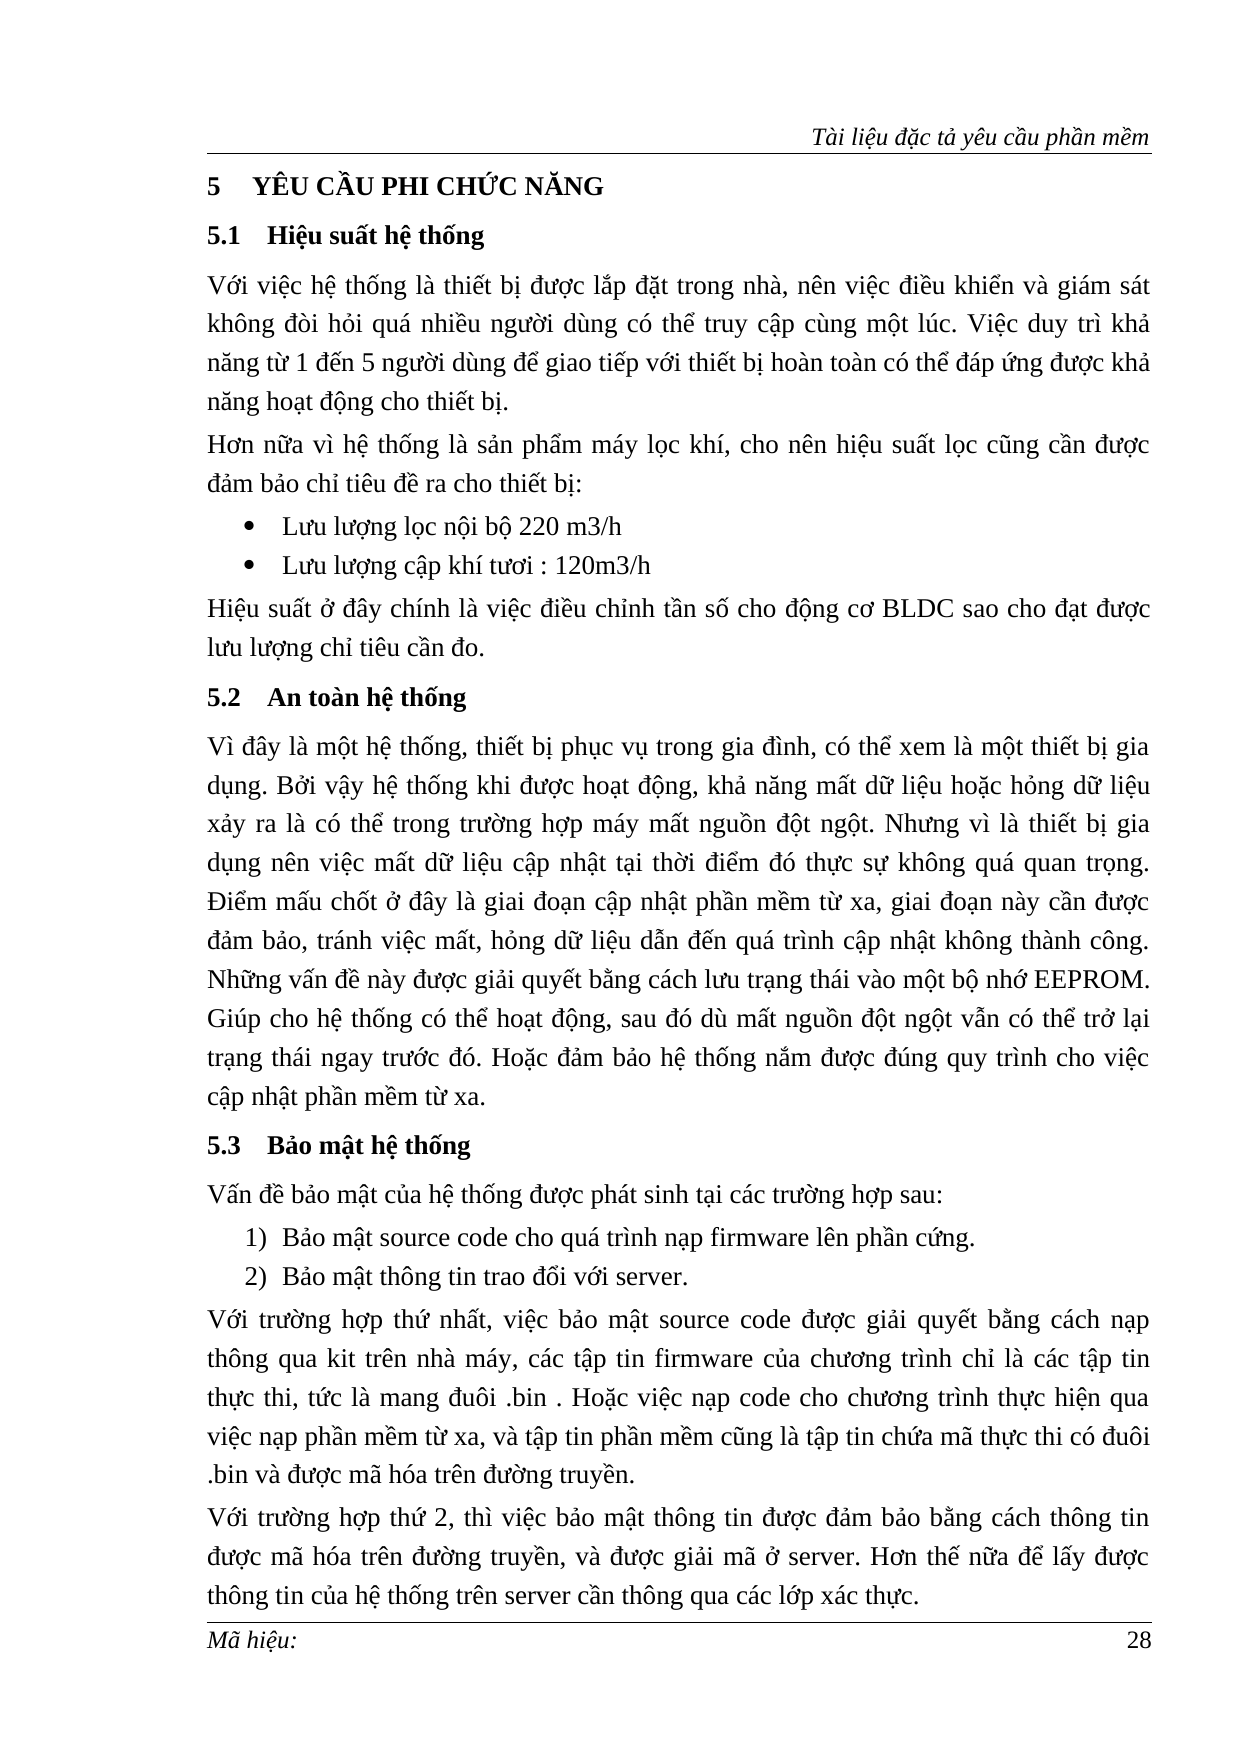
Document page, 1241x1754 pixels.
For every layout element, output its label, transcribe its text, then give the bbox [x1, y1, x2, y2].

list Lưu lượng cập khí tươi : 120m3/h [244, 549, 1152, 581]
subtitle yêu cầu phi chức năng [207, 170, 1152, 201]
subtitle An toàn hệ thống [207, 681, 1152, 712]
list Lưu lượng lọc nội bộ 220 m3/h [244, 510, 1152, 541]
subtitle Hiệu suất hệ thống [207, 219, 1152, 251]
text Với trường hợp thứ nhất, việc bảo mật source code được giải quyết bằng cách nạp thông qua kit trên nhà máy, các tập tin firmware của chương trình chỉ là các tập tin thực thi, tức là mang đuôi .bin . Hoặc việc nạp code cho chương trình thực hiện qua việc nạp phần mềm từ xa, và tập tin phần mềm cũng là tập tin chứa mã thực thi có đuôi .bin và được mã hóa trên đường truyền. [207, 1303, 1152, 1489]
text Với việc hệ thống là thiết bị được lắp đặt trong nhà, nên việc điều khiển và giám sát không đòi hỏi quá nhiều người dùng có thể truy cập cùng một lúc. Việc duy trì khả năng từ 1 đến 5 người dùng để giao tiếp với thiết bị hoàn toàn có thể đáp ứng được khả năng hoạt động cho thiết bị. [207, 269, 1152, 416]
subtitle Bảo mật hệ thống [207, 1129, 1152, 1160]
list Bảo mật source code cho quá trình nạp firmware lên phần cứng. [244, 1221, 1152, 1252]
list Bảo mật thông tin trao đổi với server. [244, 1260, 1152, 1291]
text Hơn nữa vì hệ thống là sản phẩm máy lọc khí, cho nên hiệu suất lọc cũng cần được đảm bảo chỉ tiêu đề ra cho thiết bị: [207, 428, 1152, 498]
text Hiệu suất ở đây chính là việc điều chỉnh tần số cho động cơ BLDC sao cho đạt được lưu lượng chỉ tiêu cần đo. [207, 592, 1152, 662]
text Vấn đề bảo mật của hệ thống được phát sinh tại các trường hợp sau: [207, 1178, 1152, 1209]
text Vì đây là một hệ thống, thiết bị phục vụ trong gia đình, có thể xem là một thiết bị gia dụng. Bởi vậy hệ thống khi được hoạt động, khả năng mất dữ liệu hoặc hỏng dữ liệu xảy ra là có thể trong trường hợp máy mất nguồn đột ngột. Nhưng vì là thiết bị gia dụng nên việc mất dữ liệu cập nhật tại thời điểm đó thực sự không quá quan trọng. Điểm mấu chốt ở đây là giai đoạn cập nhật phần mềm từ xa, giai đoạn này cần được đảm bảo, tránh việc mất, hỏng dữ liệu dẫn đến quá trình cập nhật không thành công. Những vấn đề này được giải quyết bằng cách lưu trạng thái vào một bộ nhớ EEPROM. Giúp cho hệ thống có thể hoạt động, sau đó dù mất nguồn đột ngột vẫn có thể trở lại trạng thái ngay trước đó. Hoặc đảm bảo hệ thống nắm được đúng quy trình cho việc cập nhật phần mềm từ xa. [207, 730, 1152, 1111]
text Với trường hợp thứ 2, thì việc bảo mật thông tin được đảm bảo bằng cách thông tin được mã hóa trên đường truyền, và được giải mã ở server. Hơn thế nữa để lấy được thông tin của hệ thống trên server cần thông qua các lớp xác thực. [207, 1501, 1152, 1610]
